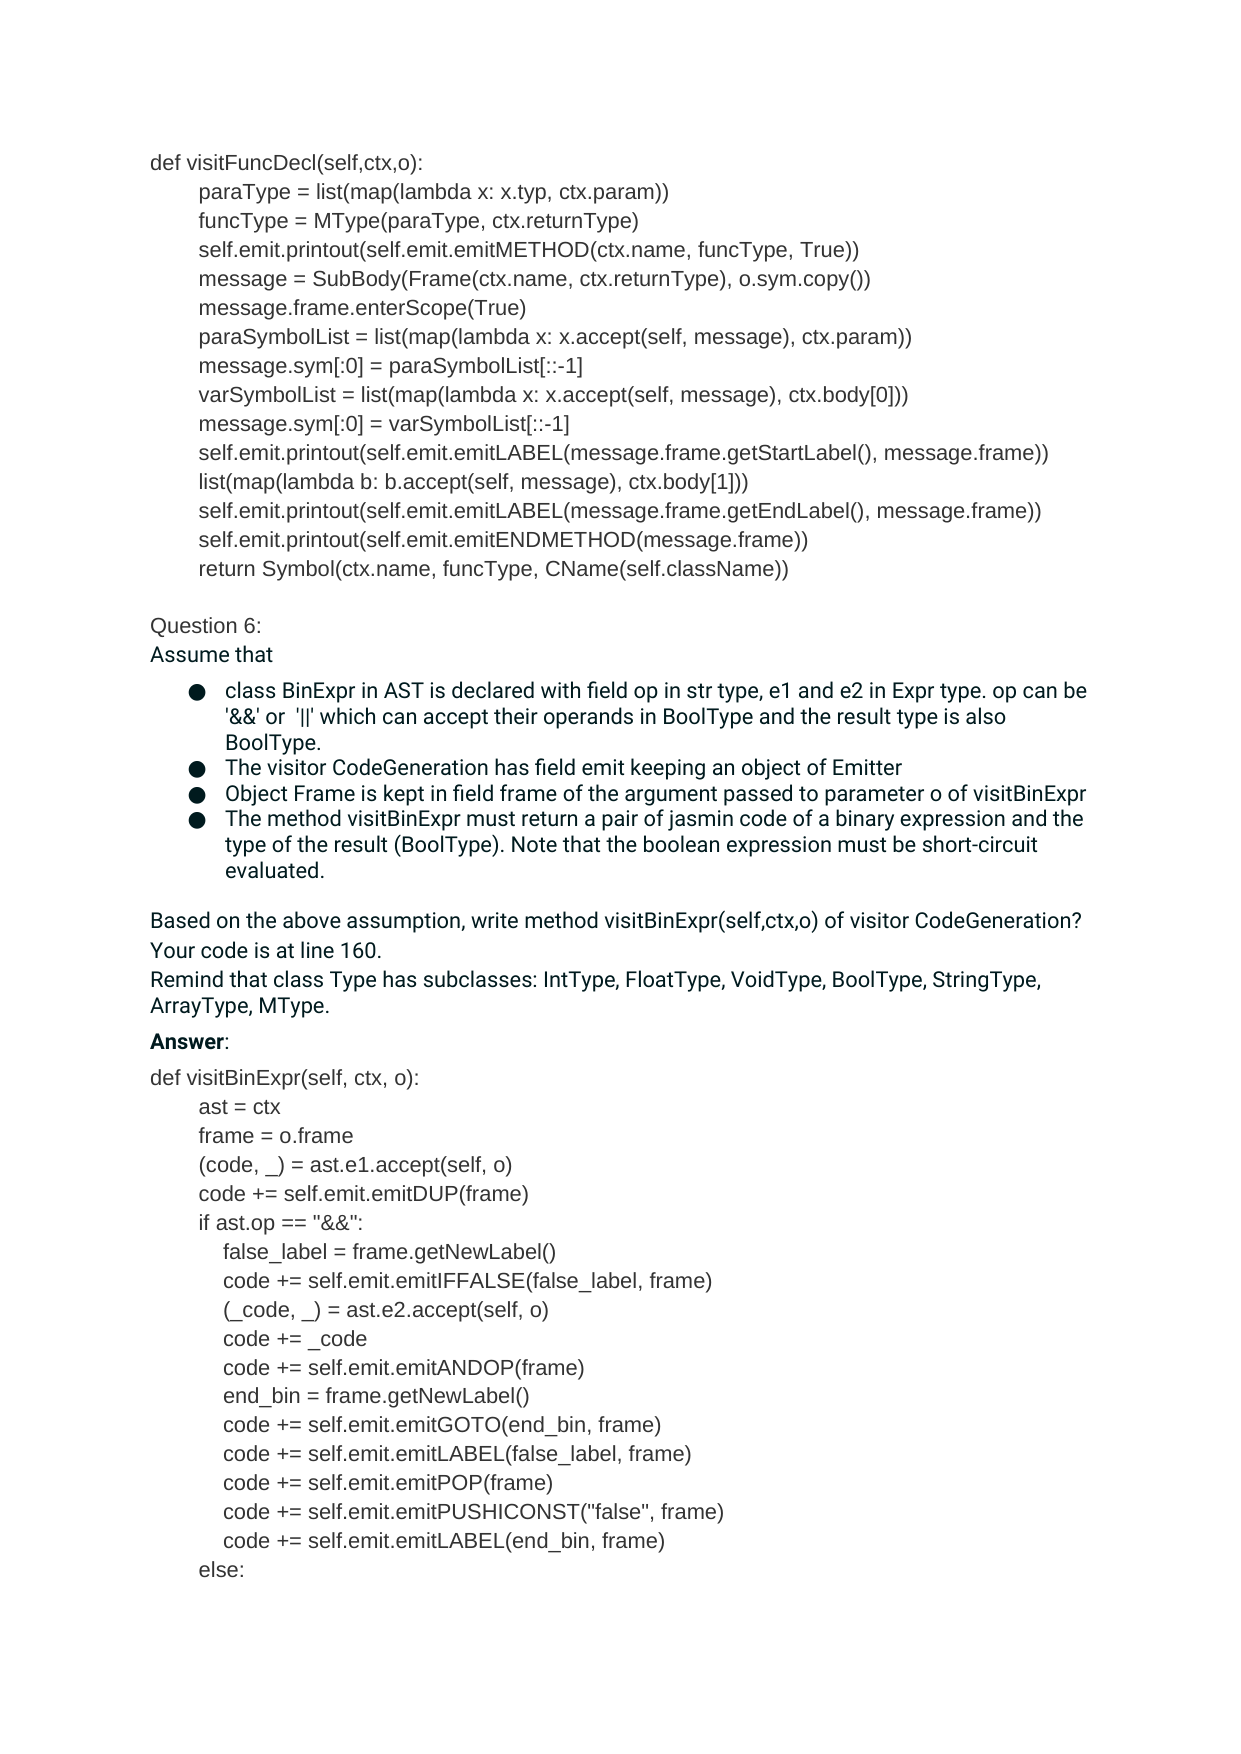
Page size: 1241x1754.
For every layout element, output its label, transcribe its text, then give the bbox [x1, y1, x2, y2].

text code += self.emit.emitANDOP(frame) [150, 1354, 1090, 1379]
text code += self.emit.emitPUSHICONST("false", frame) [150, 1499, 1090, 1524]
text (_code, _) = ast.e2.accept(self, o) [150, 1296, 1090, 1322]
text paraType = list(map(lambda x: x.typ, ctx.param)) [150, 179, 1090, 204]
text code += self.emit.emitGOTO(end_bin, frame) [150, 1412, 1090, 1437]
text def visitFuncDecl(self,ctx,o): [150, 150, 1090, 175]
text (code, _) = ast.e1.accept(self, o) [150, 1152, 1090, 1177]
text frame = o.frame [150, 1123, 1090, 1148]
text Question 6: [150, 613, 1090, 638]
text varSymbolList = list(map(lambda x: x.accept(self, message), ctx.body[0])) [150, 382, 1090, 407]
text self.emit.printout(self.emit.emitENDMETHOD(message.frame)) [150, 526, 1090, 552]
text code += self.emit.emitDUP(frame) [150, 1181, 1090, 1206]
list The method visitBinExpr must return a pair of jasmin code of a binary expression and the type of the result (BoolType). Note that the boolean expression must be short-circuit evaluated. [187, 806, 1090, 883]
text message.sym[:0] = paraSymbolList[::-1] [150, 353, 1090, 378]
text ast = ctx [150, 1094, 1090, 1119]
text if ast.op == "&&": [150, 1209, 1090, 1235]
text else: [150, 1557, 1090, 1582]
text funcType = MType(paraType, ctx.returnType) [150, 208, 1090, 233]
list Object Frame is kept in field frame of the argument passed to parameter o of visitBinExpr [187, 781, 1090, 806]
text message.frame.enterScope(True) [150, 295, 1090, 320]
text end_bin = frame.getNewLabel() [150, 1383, 1090, 1408]
text Assume that [150, 642, 1090, 668]
text self.emit.printout(self.emit.emitMETHOD(ctx.name, funcType, True)) [150, 237, 1090, 262]
text code += self.emit.emitLABEL(end_bin, frame) [150, 1528, 1090, 1553]
list class BinExpr in AST is declared with field op in str type, e1 and e2 in Expr type. op can be '&&' or '||' which can accept their operands in BoolType and the result type is also BoolType. [187, 678, 1090, 755]
text self.emit.printout(self.emit.emitLABEL(message.frame.getStartLabel(), message.frame)) [150, 439, 1090, 465]
text code += _code [150, 1325, 1090, 1351]
text self.emit.printout(self.emit.emitLABEL(message.frame.getEndLabel(), message.frame)) [150, 497, 1090, 523]
text false_label = frame.getNewLabel() [150, 1238, 1090, 1264]
text code += self.emit.emitLABEL(false_label, frame) [150, 1441, 1090, 1466]
text code += self.emit.emitIFFALSE(false_label, frame) [150, 1267, 1090, 1293]
text message = SubBody(Frame(ctx.name, ctx.returnType), o.sym.copy()) [150, 266, 1090, 291]
text Based on the above assumption, write method visitBinExpr(self,ctx,o) of visitor CodeGeneration? Your code is at line 160. [150, 908, 1090, 963]
list The visitor CodeGeneration has field emit keeping an object of Emitter [187, 755, 1090, 781]
text Answer: [150, 1029, 1090, 1054]
text def visitBinExpr(self, ctx, o): [150, 1065, 1090, 1090]
text list(map(lambda b: b.accept(self, message), ctx.body[1])) [150, 468, 1090, 494]
text message.sym[:0] = varSymbolList[::-1] [150, 411, 1090, 436]
text code += self.emit.emitPOP(frame) [150, 1470, 1090, 1495]
text return Symbol(ctx.name, funcType, CName(self.className)) [150, 555, 1090, 581]
text paraSymbolList = list(map(lambda x: x.accept(self, message), ctx.param)) [150, 324, 1090, 349]
text Remind that class Type has subclasses: IntType, FloatType, VoidType, BoolType, StringType, ArrayType, MType. [150, 967, 1090, 1018]
